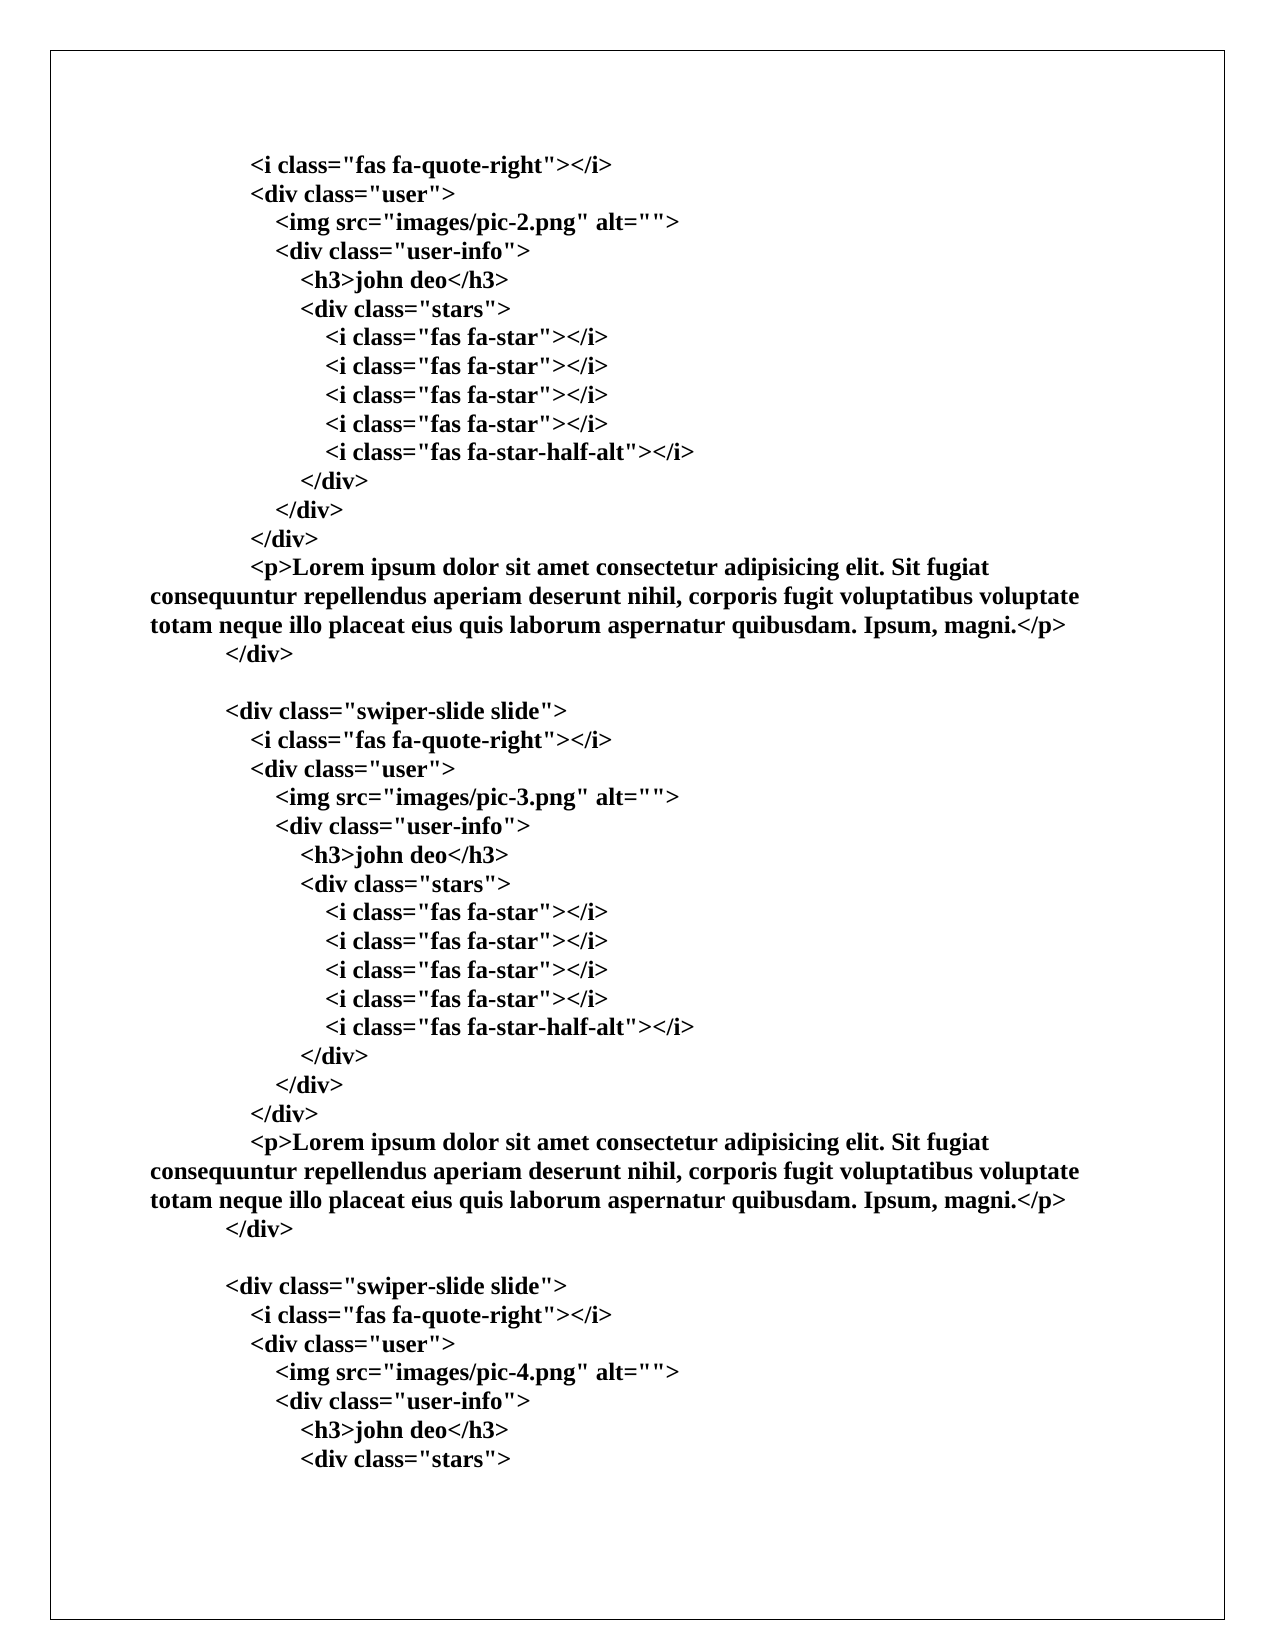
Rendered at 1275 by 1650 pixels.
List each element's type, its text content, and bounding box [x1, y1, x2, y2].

text <i class="fas fa-star"></i> [150, 409, 1140, 437]
text <div class="user"> [150, 179, 1140, 207]
text </div> [150, 495, 1140, 524]
text <i class="fas fa-star"></i> [150, 926, 1140, 955]
text </div> [150, 1041, 1140, 1070]
text <div class="user-info"> [150, 236, 1140, 265]
text <div class="stars"> [150, 294, 1140, 322]
text <div class="stars"> [150, 869, 1140, 897]
text </div> [150, 466, 1140, 495]
text </div> [150, 639, 1140, 667]
text <i class="fas fa-star"></i> [150, 351, 1140, 380]
text <i class="fas fa-star"></i> [150, 322, 1140, 351]
text <div class="stars"> [150, 1444, 1140, 1472]
text <div class="swiper-slide slide"> [150, 1271, 1140, 1300]
text <img src="images/pic-4.png" alt=""> [150, 1357, 1140, 1386]
text <i class="fas fa-star"></i> [150, 984, 1140, 1012]
text <i class="fas fa-star-half-alt"></i> [150, 1012, 1140, 1041]
text <i class="fas fa-star-half-alt"></i> [150, 437, 1140, 466]
text <h3>john deo</h3> [150, 265, 1140, 294]
text <div class="user"> [150, 754, 1140, 782]
text <h3>john deo</h3> [150, 840, 1140, 869]
text <i class="fas fa-quote-right"></i> [150, 725, 1140, 754]
text <h3>john deo</h3> [150, 1415, 1140, 1444]
text </div> [150, 1070, 1140, 1099]
text </div> [150, 524, 1140, 552]
text <i class="fas fa-quote-right"></i> [150, 1300, 1140, 1329]
text <i class="fas fa-star"></i> [150, 380, 1140, 409]
text <i class="fas fa-quote-right"></i> [150, 150, 1140, 179]
text </div> [150, 1214, 1140, 1242]
text <div class="user-info"> [150, 1386, 1140, 1415]
text <img src="images/pic-3.png" alt=""> [150, 782, 1140, 811]
text <img src="images/pic-2.png" alt=""> [150, 207, 1140, 236]
text <i class="fas fa-star"></i> [150, 897, 1140, 926]
text </div> [150, 1099, 1140, 1127]
text <div class="user"> [150, 1329, 1140, 1357]
text <i class="fas fa-star"></i> [150, 955, 1140, 984]
text <div class="user-info"> [150, 811, 1140, 840]
text <div class="swiper-slide slide"> [150, 696, 1140, 725]
